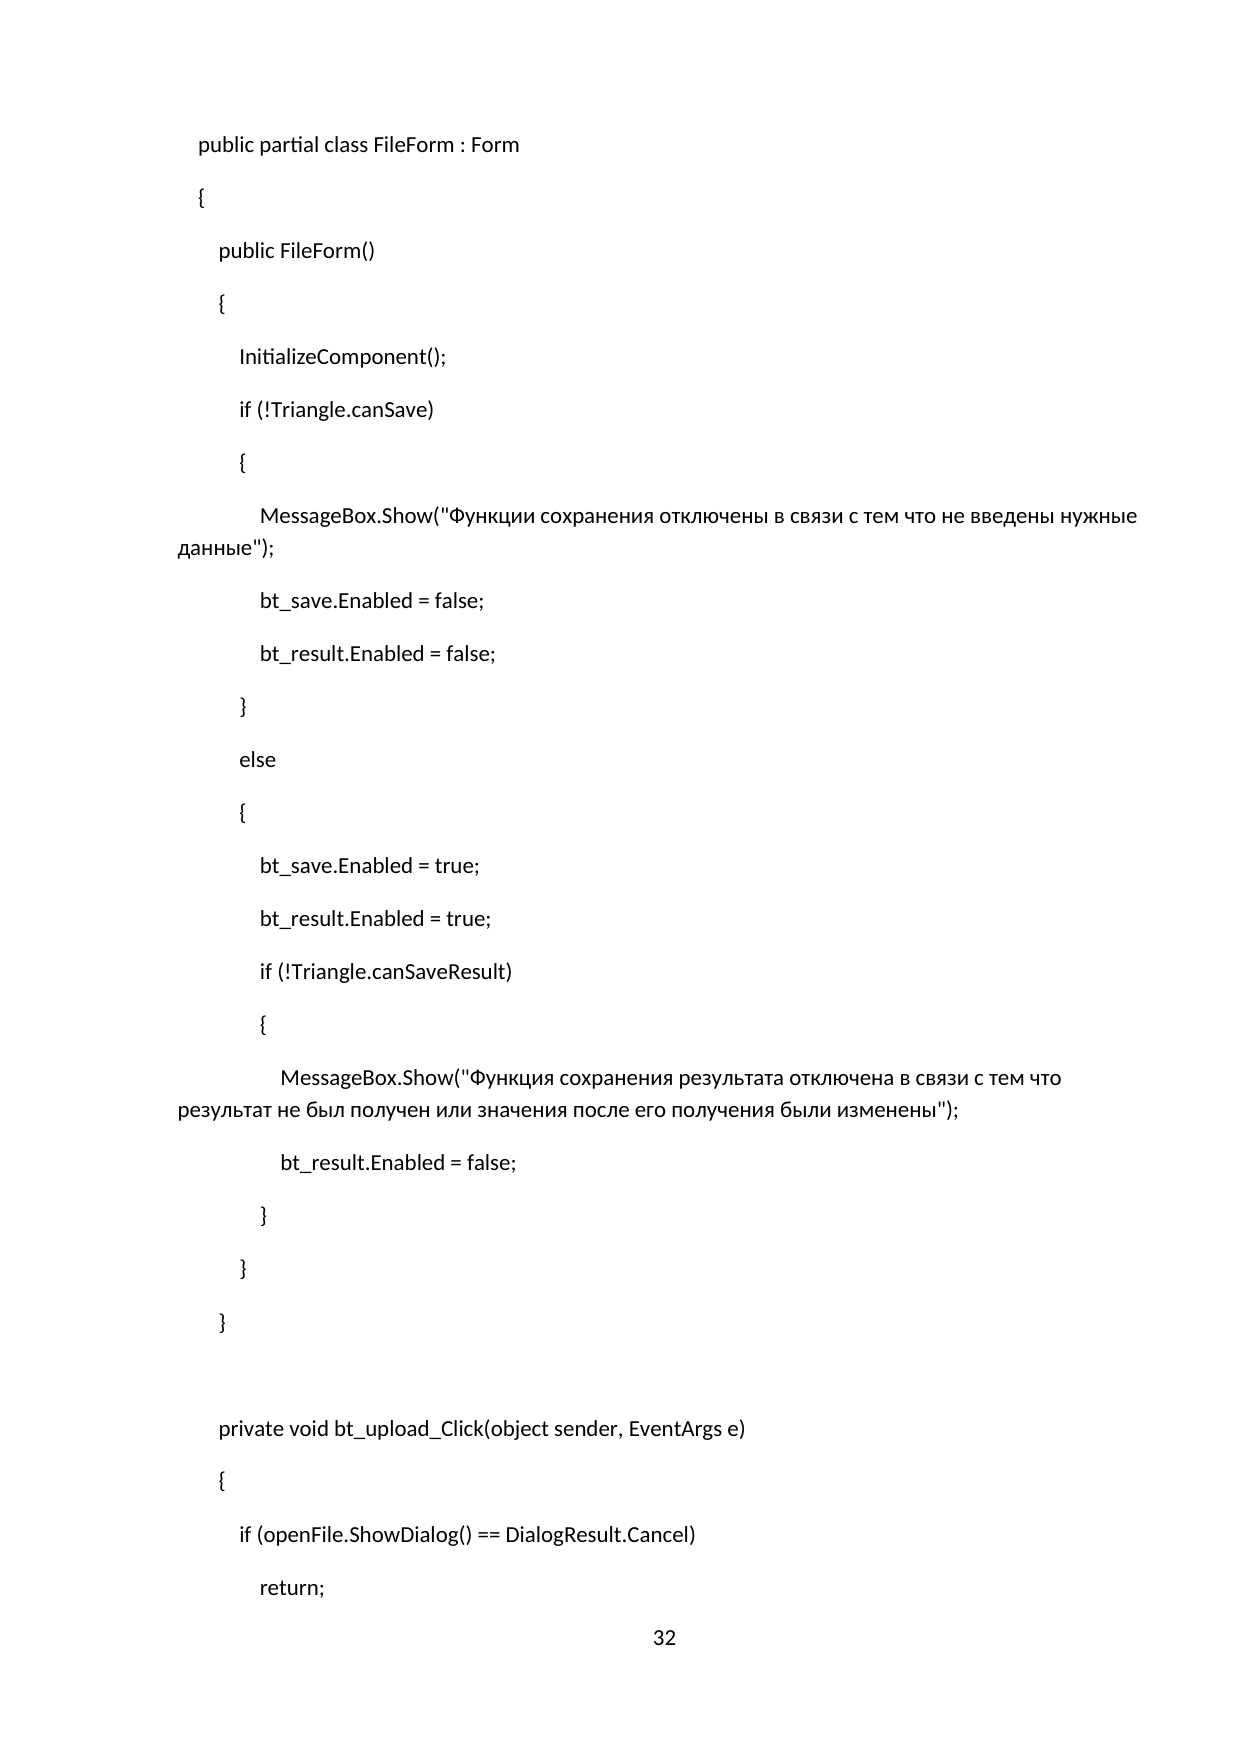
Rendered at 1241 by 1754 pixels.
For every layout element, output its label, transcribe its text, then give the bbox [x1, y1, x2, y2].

text { [177, 289, 1152, 317]
text } [177, 1308, 1152, 1336]
text bt_result.Enabled = false; [177, 639, 1152, 667]
text bt_result.Enabled = false; [177, 1148, 1152, 1177]
text bt_save.Enabled = false; [177, 586, 1152, 614]
text bt_result.Enabled = true; [177, 904, 1152, 932]
text MessageBox.Show("Функции сохранения отключены в связи с тем что не введены нужные данные"); [177, 501, 1152, 561]
text { [177, 448, 1152, 476]
text { [177, 1467, 1152, 1495]
text private void bt_upload_Click(object sender, EventArgs e) [177, 1414, 1152, 1442]
text if (!Triangle.canSave) [177, 395, 1152, 423]
text } [177, 1254, 1152, 1283]
text MessageBox.Show("Функция сохранения результата отключена в связи с тем что результат не был получен или значения после его получения были изменены"); [177, 1063, 1152, 1123]
text { [177, 1010, 1152, 1038]
text public FileForm() [177, 236, 1152, 264]
text return; [177, 1573, 1152, 1601]
text if (!Triangle.canSaveResult) [177, 957, 1152, 985]
text } [177, 1202, 1152, 1229]
text { [177, 798, 1152, 826]
text public partial class FileForm : Form [177, 130, 1152, 158]
text if (openFile.ShowDialog() == DialogResult.Cancel) [177, 1520, 1152, 1548]
text InitializeComponent(); [177, 342, 1152, 370]
text else [177, 745, 1152, 773]
text { [177, 183, 1152, 211]
text bt_save.Enabled = true; [177, 851, 1152, 879]
text } [177, 692, 1152, 720]
